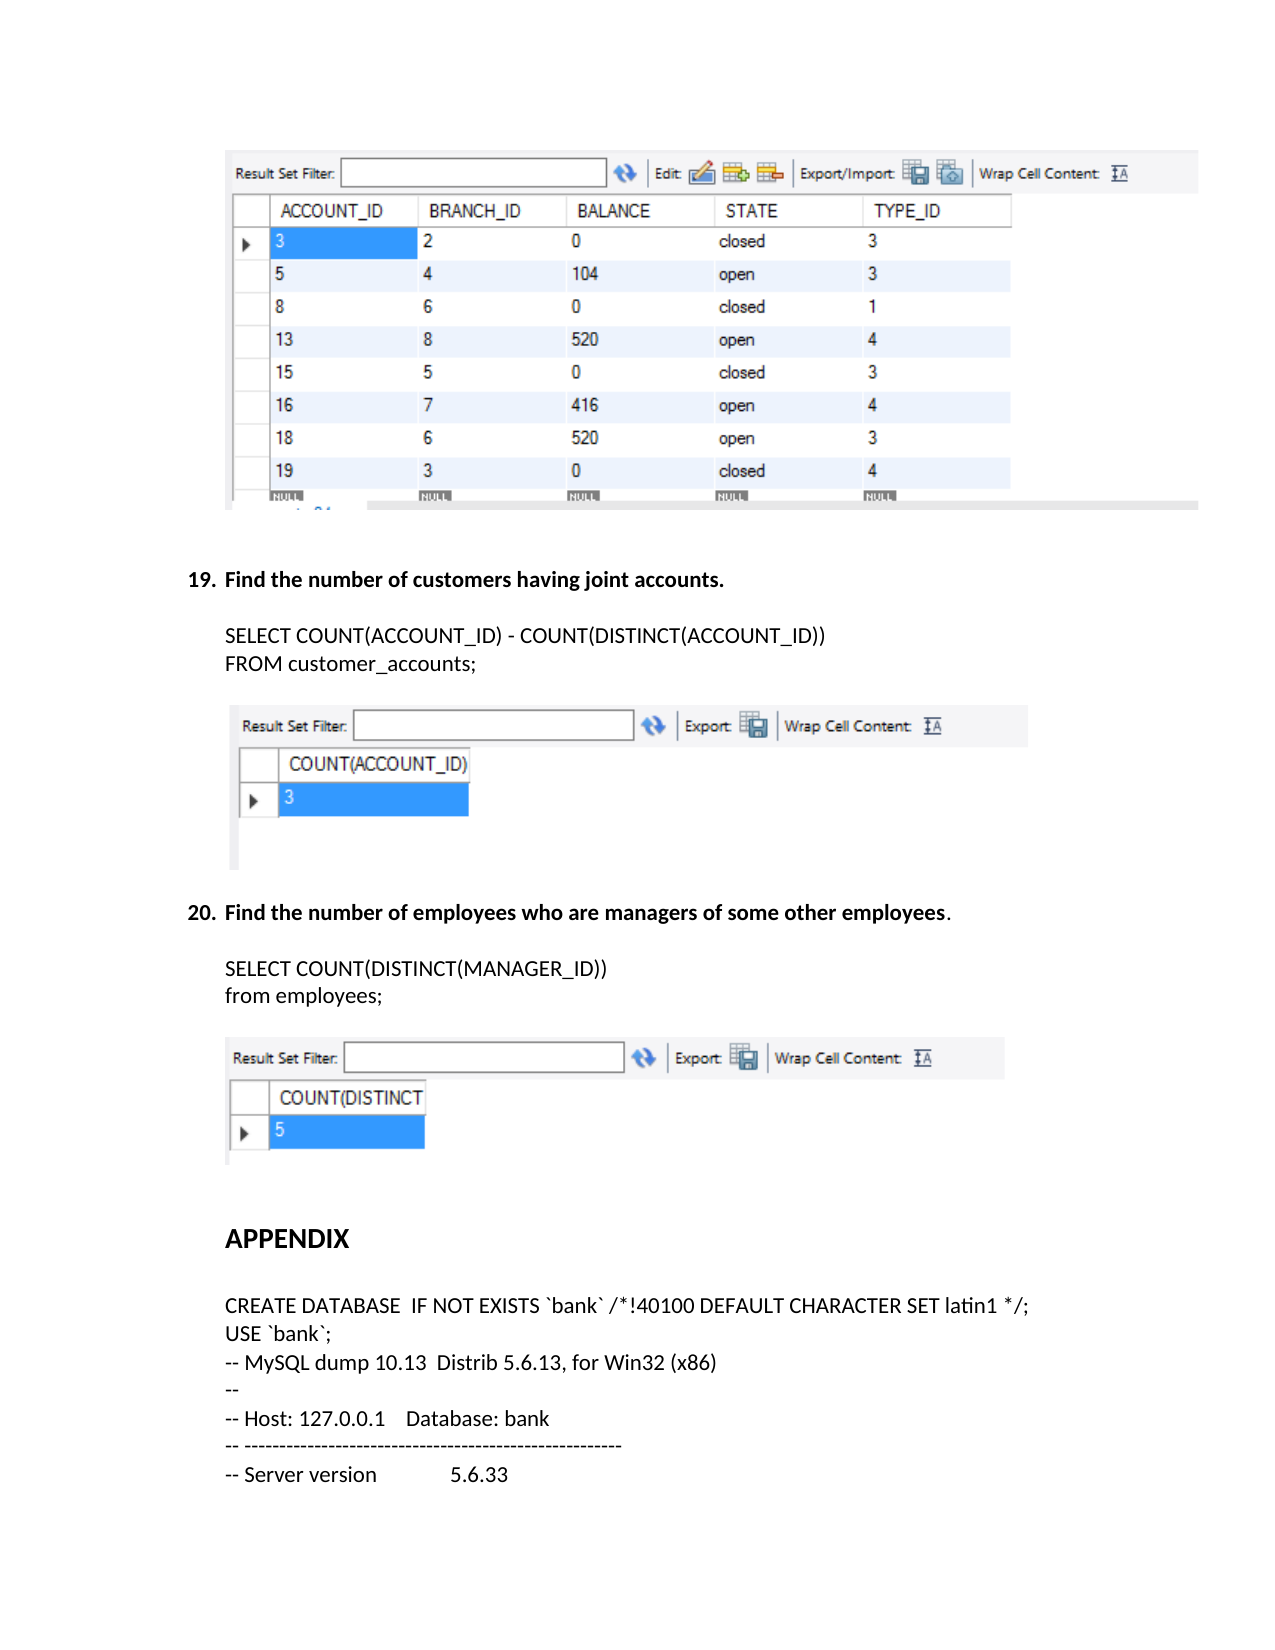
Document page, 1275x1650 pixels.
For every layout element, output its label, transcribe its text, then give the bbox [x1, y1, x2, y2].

text -- ------------------------------------------------------ [225, 1432, 1125, 1460]
list Find the number of customers having joint accounts. [187, 565, 1125, 593]
text -- [225, 1376, 1125, 1404]
text SELECT COUNT(ACCOUNT_ID) - COUNT(DISTINCT(ACCOUNT_ID)) [225, 621, 1125, 649]
text -- MySQL dump 10.13 Distrib 5.6.13, for Win32 (x86) [225, 1348, 1125, 1376]
picture [225, 1037, 1005, 1165]
text SELECT COUNT(DISTINCT(MANAGER_ID)) [225, 954, 1125, 982]
text USE `bank`; [225, 1319, 1125, 1348]
list Find the number of employees who are managers of some other employees. [187, 898, 1125, 926]
text CREATE DATABASE IF NOT EXISTS `bank` /*!40100 DEFAULT CHARACTER SET latin1 */; [225, 1292, 1125, 1319]
text -- Host: 127.0.0.1 Database: bank [225, 1404, 1125, 1432]
picture [225, 150, 1199, 510]
text FROM customer_accounts; [225, 649, 1125, 677]
text APPENDIX [225, 1220, 1125, 1256]
text -- Server version 5.6.33 [225, 1460, 1125, 1488]
picture [225, 705, 1029, 870]
text from employees; [225, 982, 1125, 1010]
